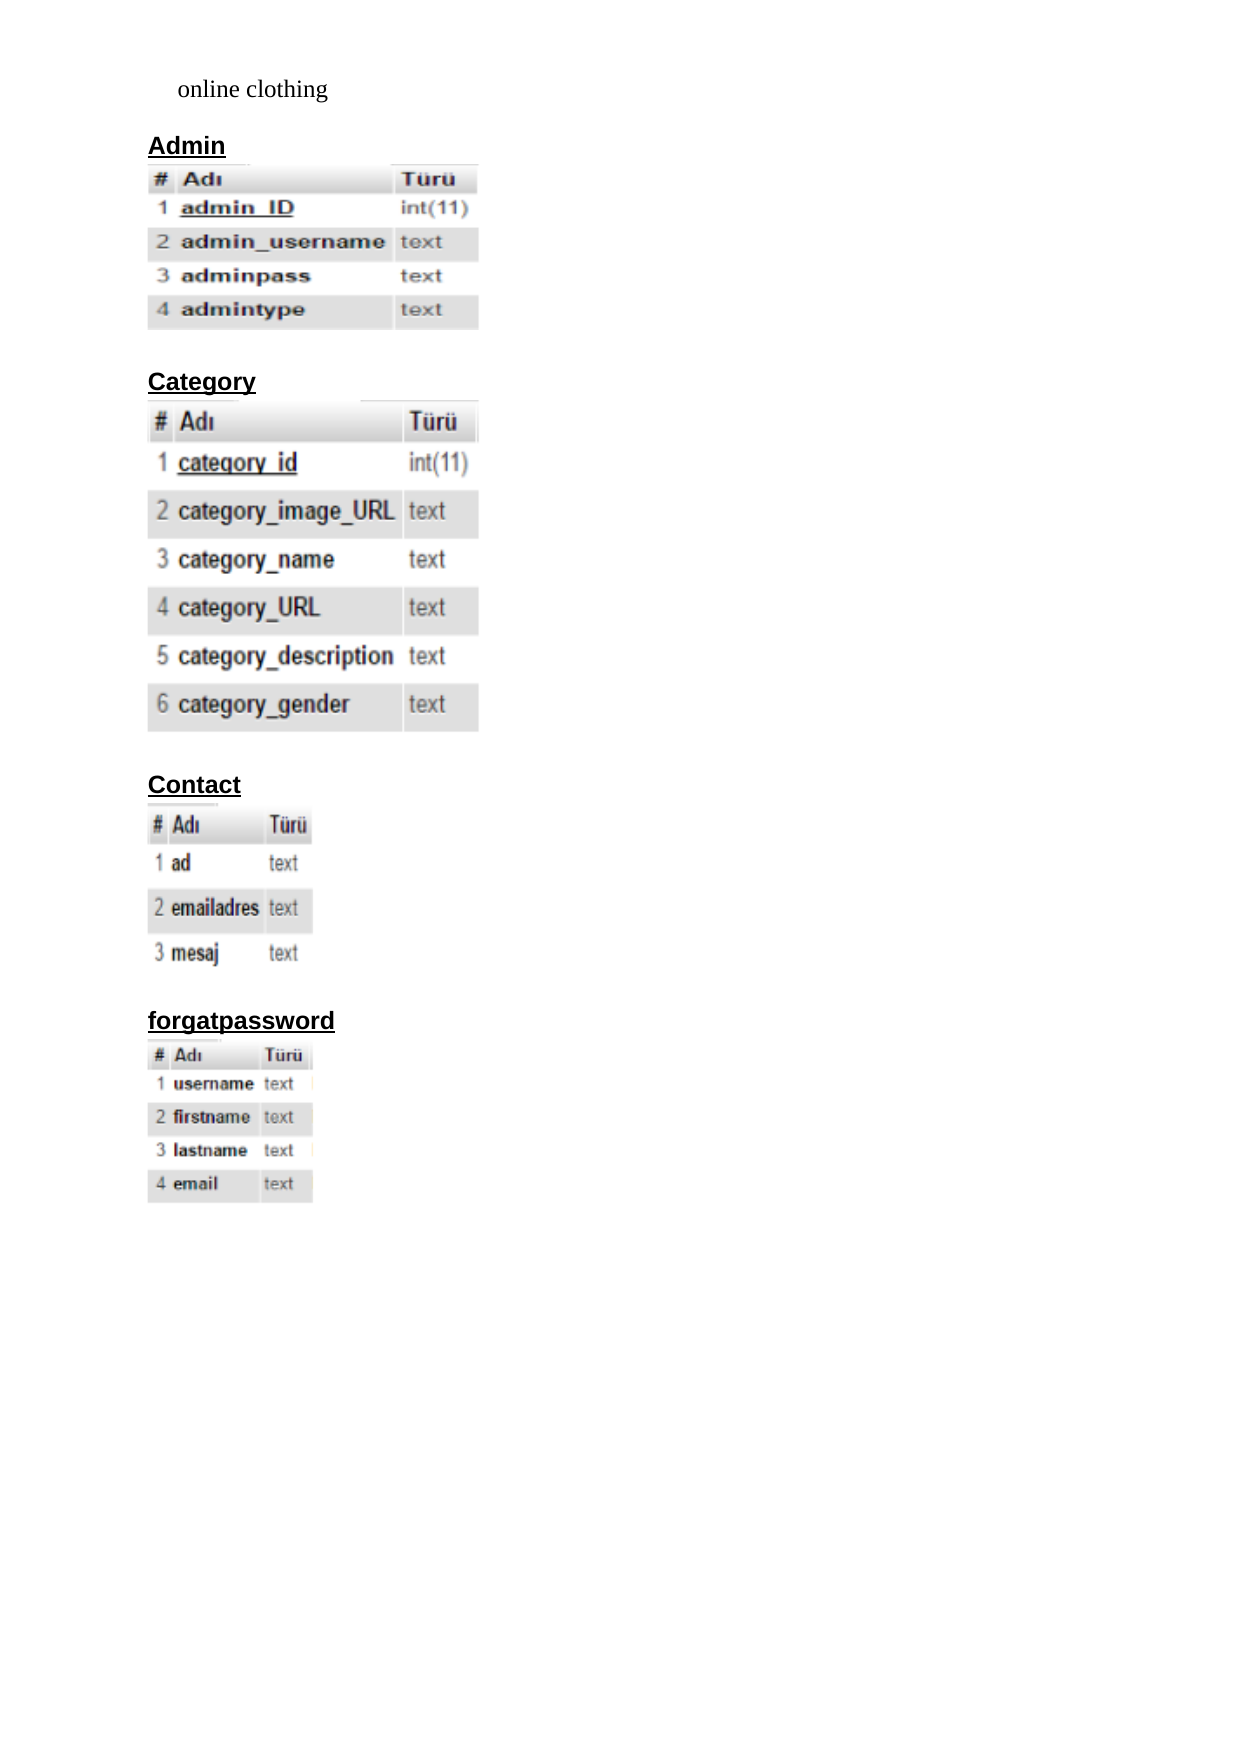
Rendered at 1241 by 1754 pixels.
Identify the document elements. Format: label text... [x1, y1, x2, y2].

text Category [148, 367, 1092, 396]
text Admin [148, 131, 1092, 160]
text forgatpassword [148, 1006, 1092, 1035]
text Contact [148, 770, 1092, 799]
